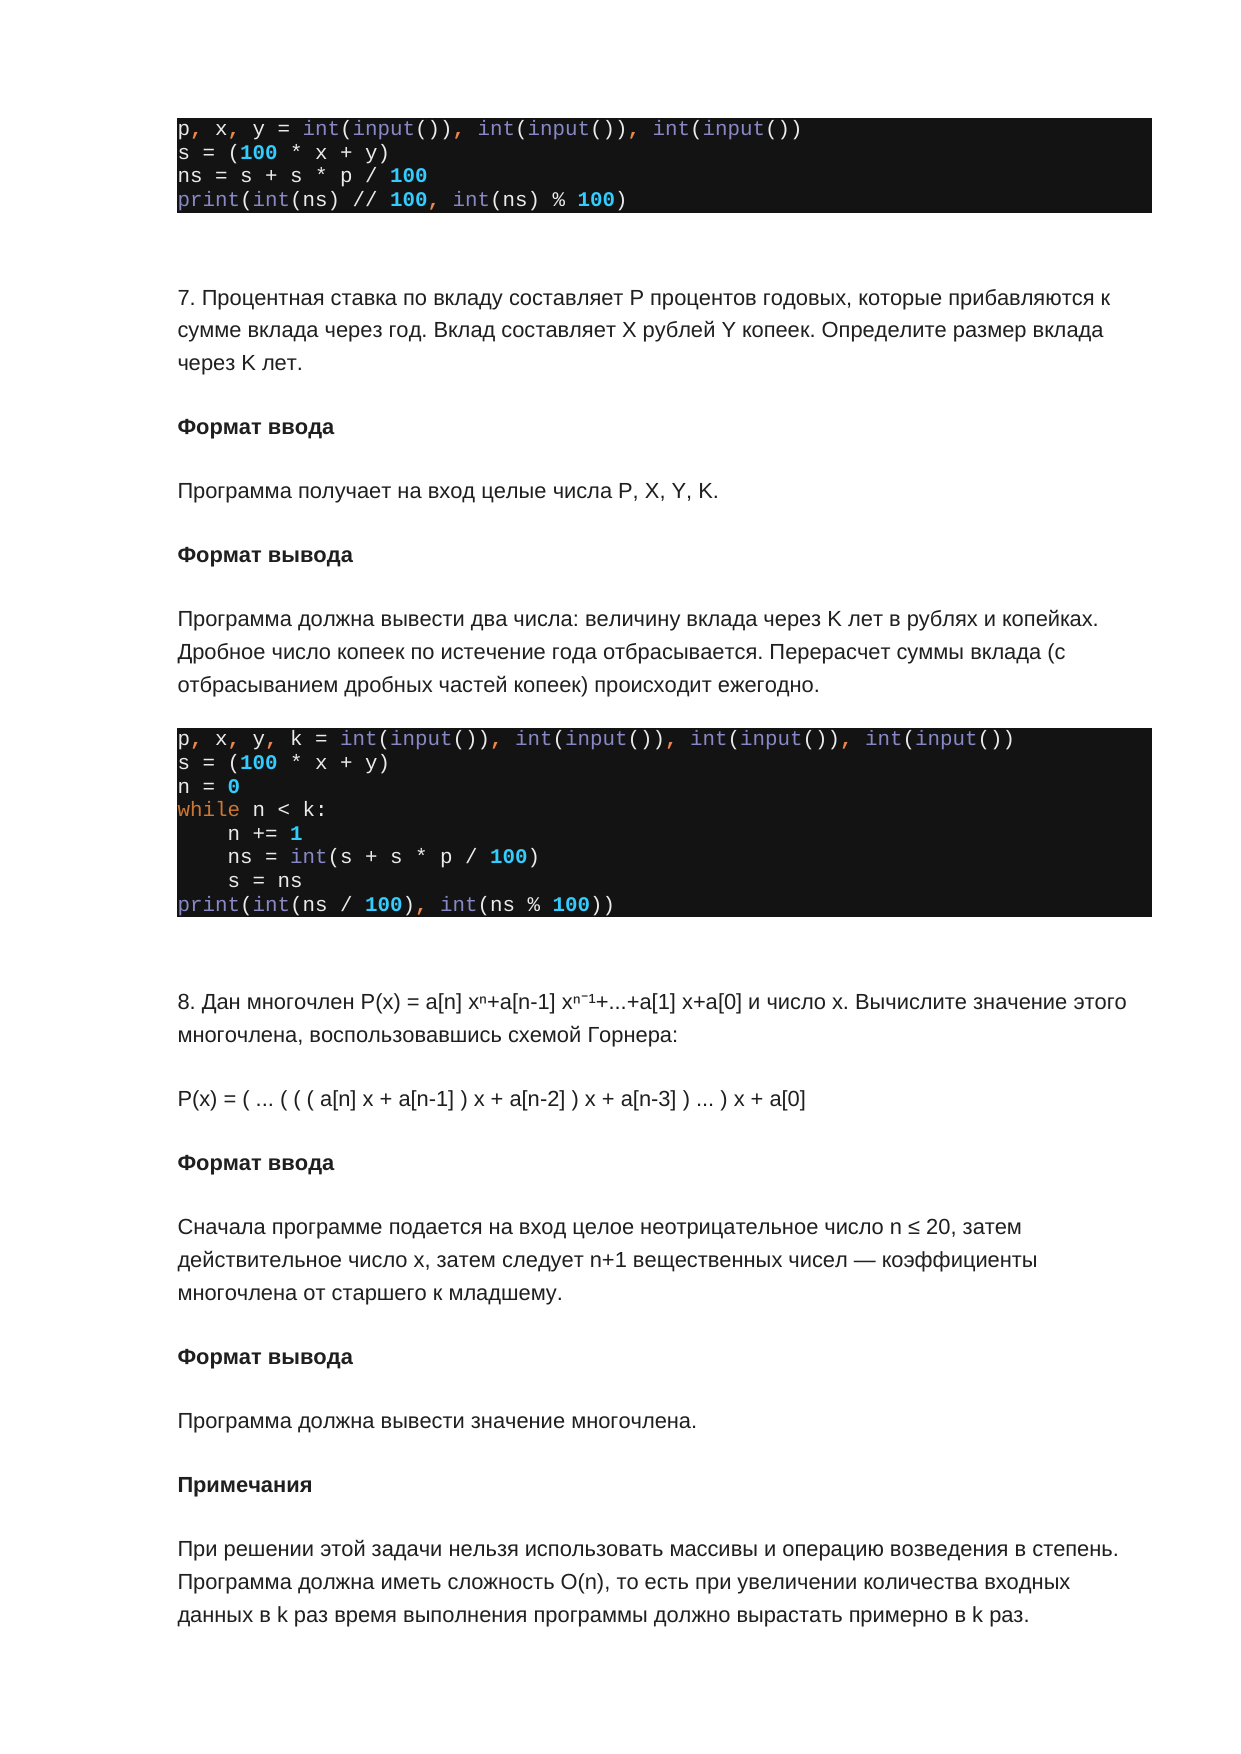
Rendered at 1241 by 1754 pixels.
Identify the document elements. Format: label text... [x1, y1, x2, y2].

text p, x, y, k = int(input()), int(input()), int(input()), int(input()) s = (100 * x + y) n = 0 while n < k: n += 1 ns = int(s + s * p / 100) s = ns print(int(ns / 100), int(ns % 100)) [177, 728, 1152, 917]
text Программа должна вывести два числа: величину вклада через K лет в рублях и копейках. Дробное число копеек по истечение года отбрасывается. Перерасчет суммы вклада (с отбрасыванием дробных частей копеек) происходит ежегодно. [177, 599, 1152, 697]
text Программа получает на вход целые числа P, X, Y, K. [177, 471, 1152, 503]
text Формат ввода [177, 406, 1152, 439]
text p, x, y = int(input()), int(input()), int(input()) s = (100 * x + y) ns = s + s * p / 100 print(int(ns) // 100, int(ns) % 100) [177, 118, 1152, 213]
text Программа должна вывести значение многочлена. [177, 1400, 1152, 1433]
text P(x) = ( ... ( ( ( a[n] x + a[n-1] ) x + a[n-2] ) x + a[n-3] ) ... ) x + a[0] [177, 1078, 1152, 1111]
text При решении этой задачи нельзя использовать массивы и операцию возведения в степень. Программа должна иметь сложность O(n), то есть при увеличении количества входных данных в k раз время выполнения программы должно вырастать примерно в k раз. [177, 1528, 1152, 1627]
text Сначала программе подается на вход целое неотрицательное число n ≤ 20, затем действительное число x, затем следует n+1 вещественных чисел — коэффициенты многочлена от старшего к младшему. [177, 1207, 1152, 1305]
text Формат ввода [177, 1142, 1152, 1175]
text 7. Процентная ставка по вкладу составляет P процентов годовых, которые прибавляются к сумме вклада через год. Вклад составляет X рублей Y копеек. Определите размер вклада через K лет. [177, 277, 1152, 375]
text Формат вывода [177, 1336, 1152, 1369]
text 8. Дан многочлен P(x) = a[n] xⁿ+a[n-1] xⁿ⁻¹+...+a[1] x+a[0] и число x. Вычислите значение этого многочлена, воспользовавшись схемой Горнера: [177, 982, 1152, 1047]
text Примечания [177, 1464, 1152, 1497]
text Формат вывода [177, 534, 1152, 567]
